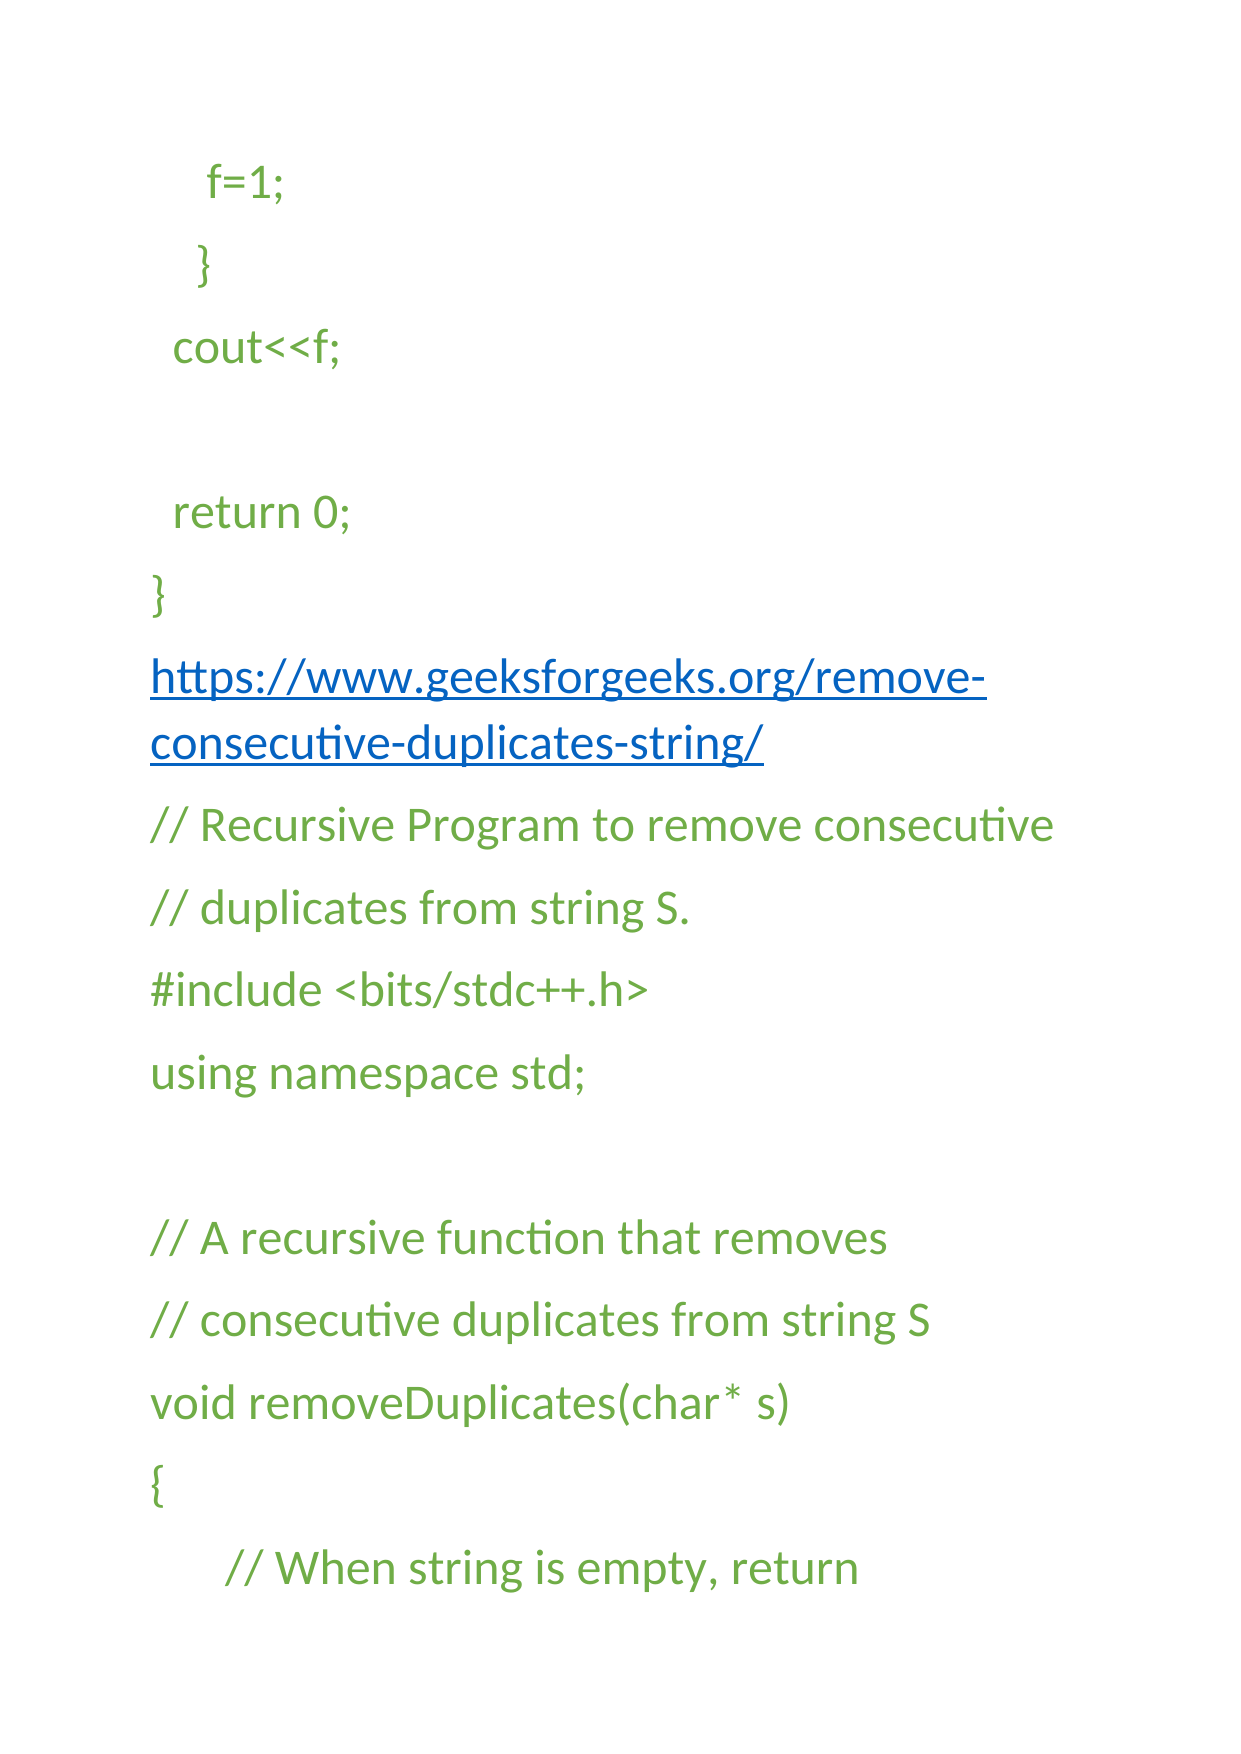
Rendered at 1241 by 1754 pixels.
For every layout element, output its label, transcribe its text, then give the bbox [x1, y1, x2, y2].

text { [150, 1453, 1090, 1514]
text // When string is empty, return [150, 1536, 1090, 1597]
text // A recursive function that removes [150, 1206, 1090, 1267]
text return 0; [150, 480, 1090, 541]
text https://www.geeksforgeeks.org/remove-consecutive-duplicates-string/ [150, 645, 1090, 772]
text using namespace std; [150, 1041, 1090, 1102]
text cout<<f; [150, 315, 1090, 376]
text // duplicates from string S. [150, 876, 1090, 937]
text #include <bits/stdc++.h> [150, 958, 1090, 1019]
text // consecutive duplicates from string S [150, 1288, 1090, 1349]
text } [150, 232, 1090, 293]
text } [150, 562, 1090, 623]
text void removeDuplicates(char* s) [150, 1371, 1090, 1432]
text f=1; [150, 150, 1090, 211]
text // Recursive Program to remove consecutive [150, 793, 1090, 854]
